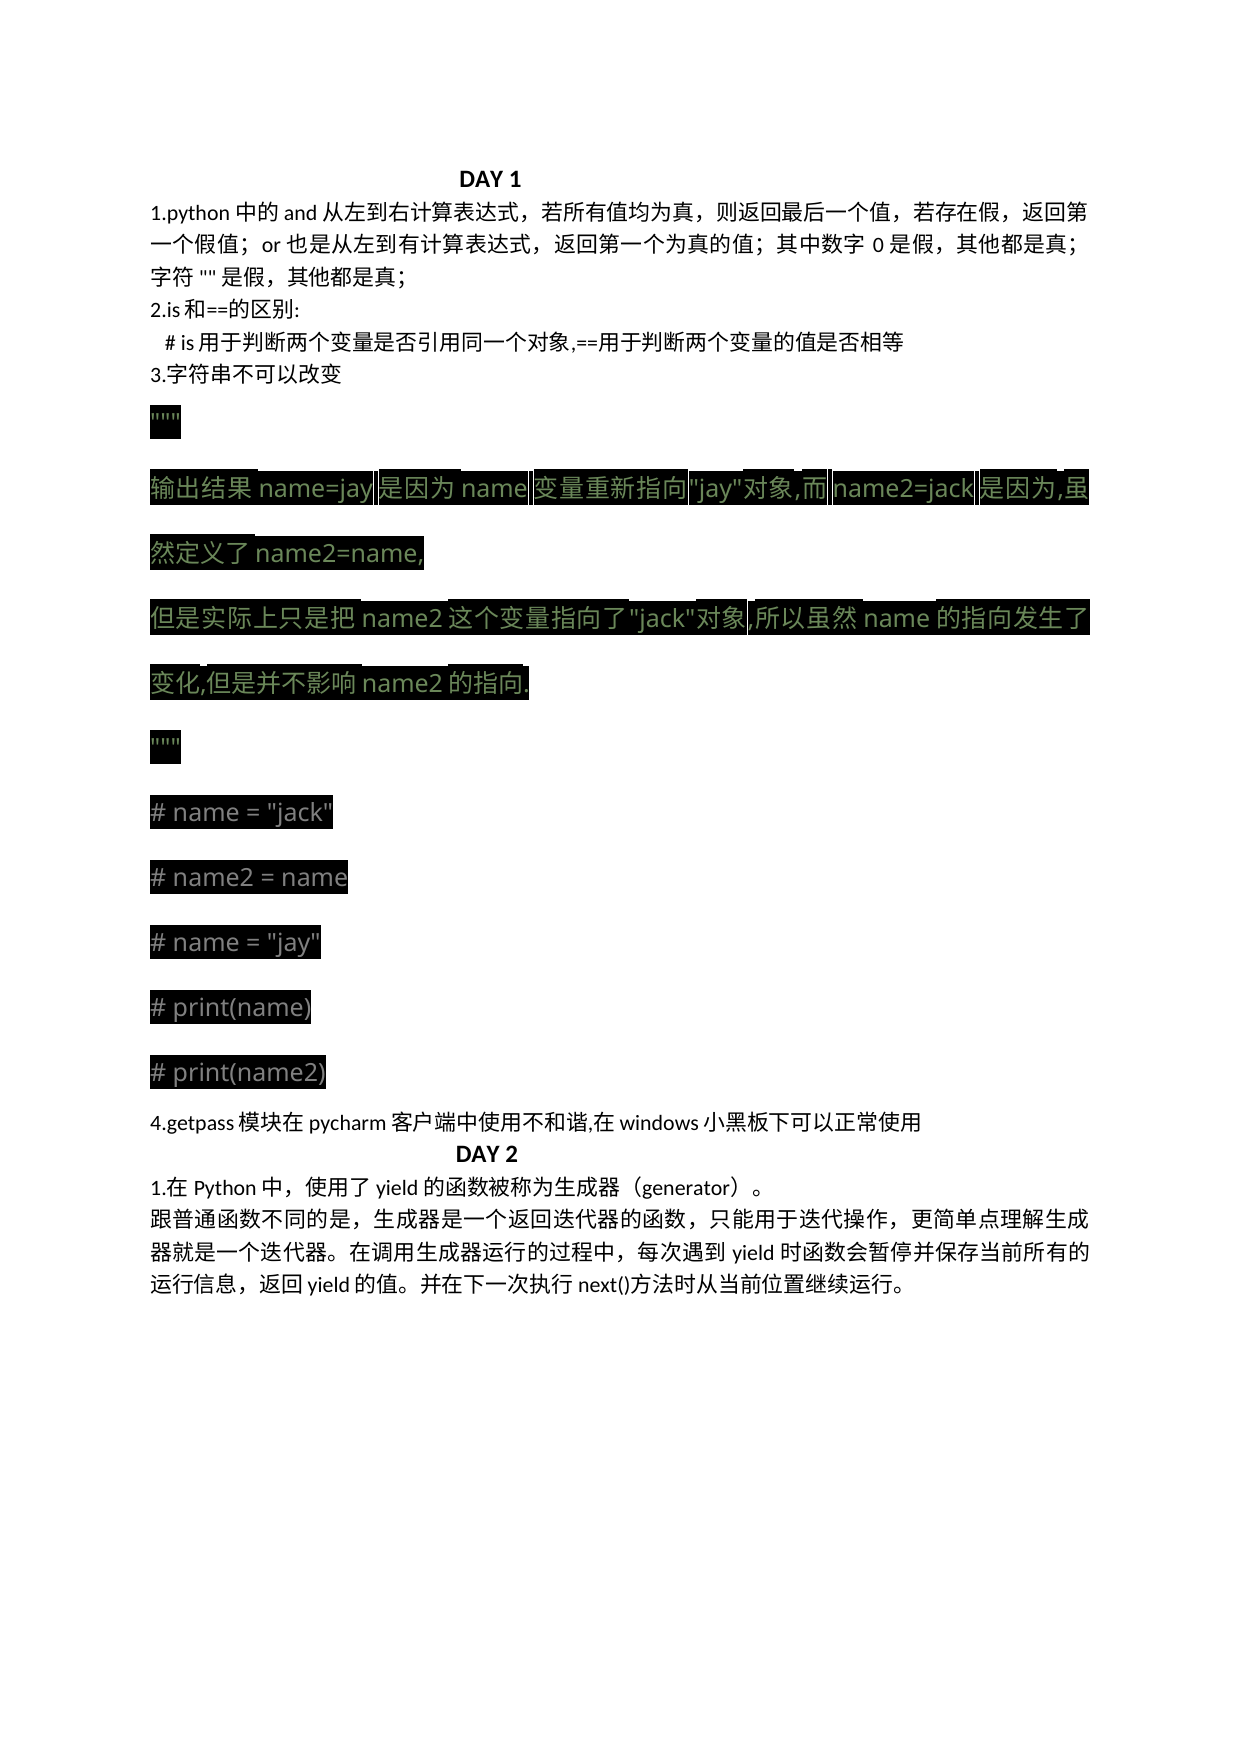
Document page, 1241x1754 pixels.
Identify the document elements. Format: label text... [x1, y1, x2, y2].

text # print(name2) [150, 1039, 1090, 1104]
text # print(name) [150, 974, 1090, 1039]
text """ [150, 389, 1090, 454]
text 2.is和==的区别: [150, 292, 1090, 324]
text # name = "jay" [150, 909, 1090, 974]
text # name = "jack" [150, 779, 1090, 844]
text # is用于判断两个变量是否引用同一个对象,==用于判断两个变量的值是否相等 [150, 324, 1090, 357]
text 输出结果name=jay是因为name变量重新指向"jay"对象,而name2=jack是因为,虽然定义了name2=name, [150, 454, 1090, 584]
text 4.getpass模块在pycharm客户端中使用不和谐,在windows小黑板下可以正常使用 [150, 1104, 1090, 1137]
text # name2 = name [150, 844, 1090, 909]
text 但是实际上只是把name2这个变量指向了"jack"对象,所以虽然name的指向发生了变化,但是并不影响name2的指向. [150, 584, 1090, 714]
text DAY 1 [150, 162, 1090, 194]
text 3.字符串不可以改变 [150, 357, 1090, 389]
text 1.python 中的 and 从左到右计算表达式，若所有值均为真，则返回最后一个值，若存在假，返回第一个假值；or 也是从左到有计算表达式，返回第一个为真的值；其中数字 0 是假，其他都是真；字符 "" 是假，其他都是真； [150, 194, 1090, 292]
text DAY 2 [150, 1137, 1090, 1169]
text 1.在 Python 中，使用了 yield 的函数被称为生成器（generator）。 [150, 1169, 1090, 1202]
text """ [150, 714, 1090, 779]
text 跟普通函数不同的是，生成器是一个返回迭代器的函数，只能用于迭代操作，更简单点理解生成器就是一个迭代器。在调用生成器运行的过程中，每次遇到 yield 时函数会暂停并保存当前所有的运行信息，返回yield的值。并在下一次执行 next()方法时从当前位置继续运行。 [150, 1202, 1090, 1299]
